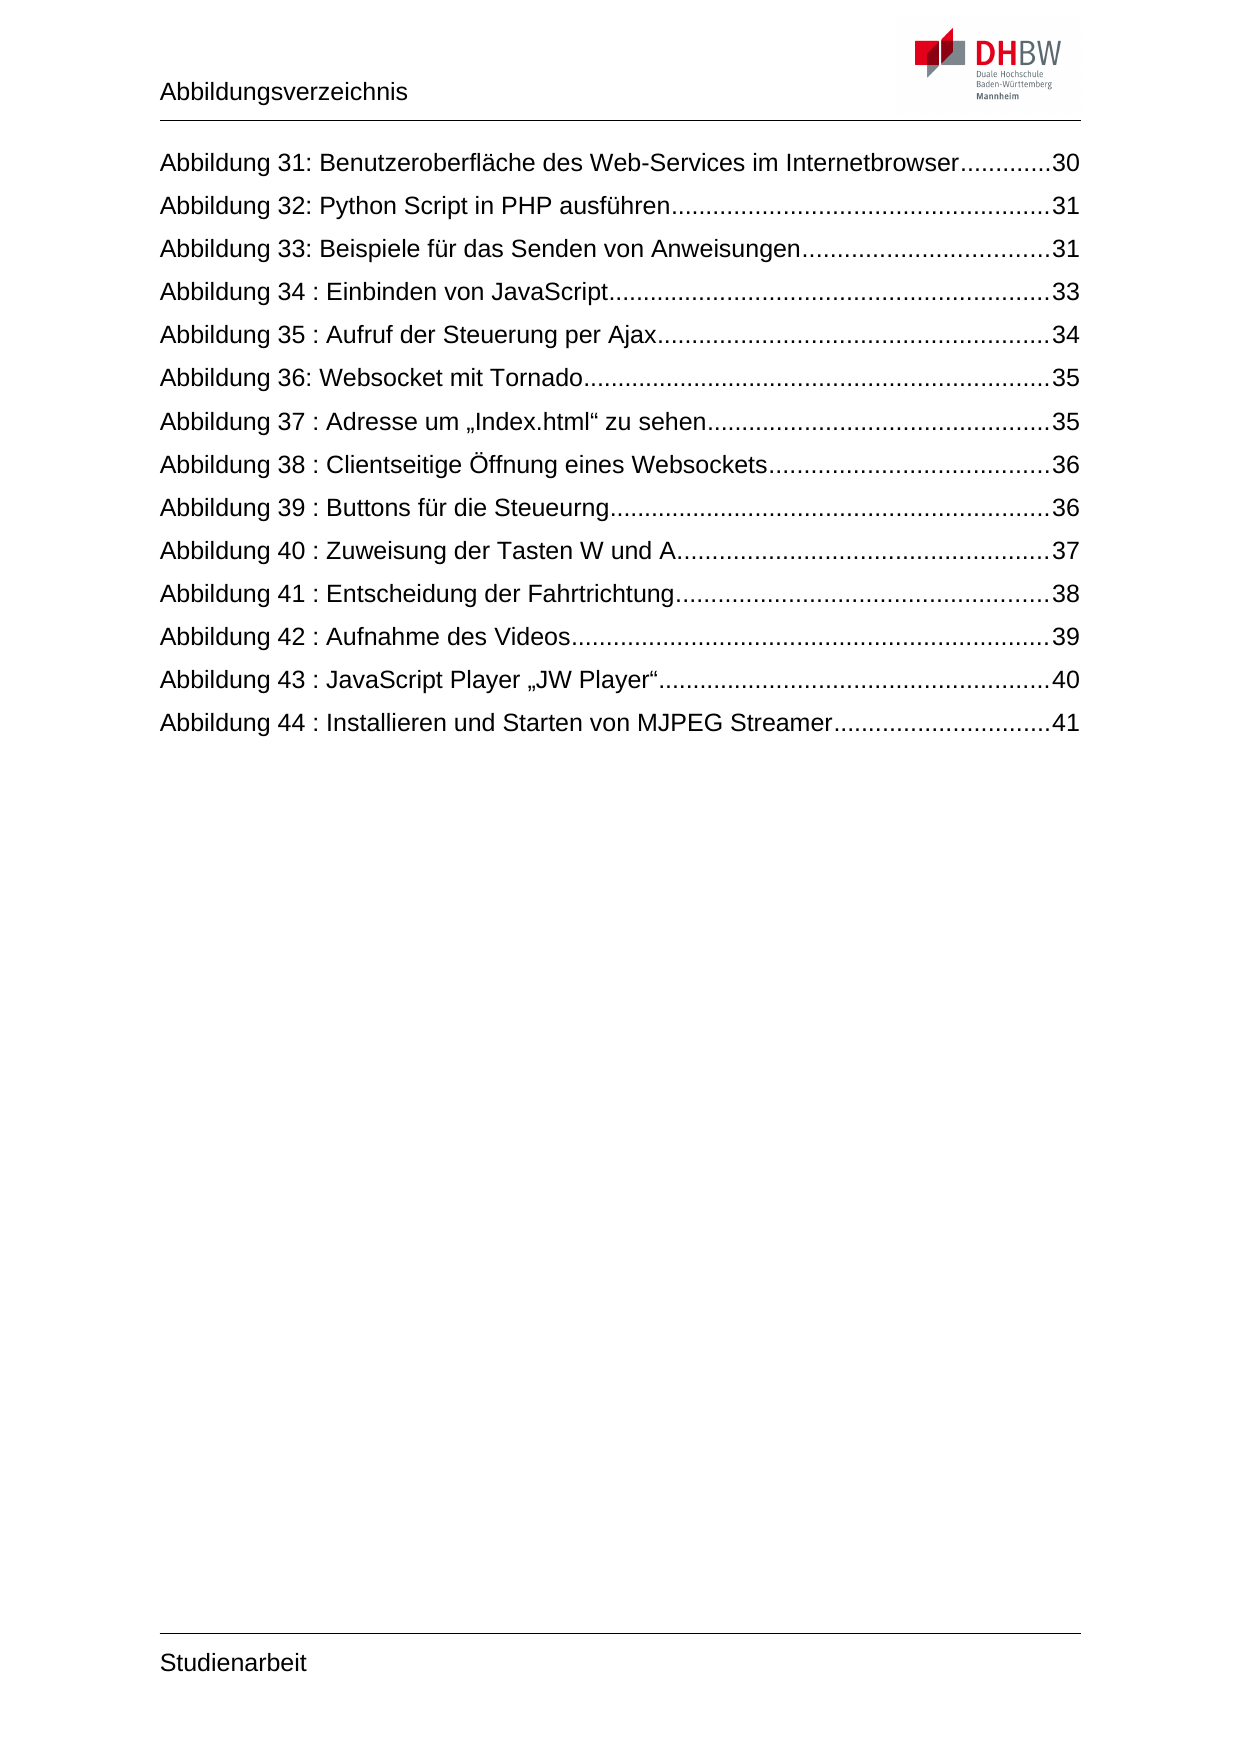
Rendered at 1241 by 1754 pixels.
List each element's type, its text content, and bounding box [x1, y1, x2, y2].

text Abbildung 44 : Installieren und Starten von MJPEG Streamer 41 [159, 708, 1081, 737]
text Abbildung 35 : Aufruf der Steuerung per Ajax 34 [159, 320, 1081, 349]
text Abbildung 37 : Adresse um „Index.html“ zu sehen 35 [159, 406, 1081, 435]
text Abbildung 42 : Aufnahme des Videos 39 [159, 622, 1081, 651]
picture [890, 17, 1085, 117]
text Abbildung 33: Beispiele für das Senden von Anweisungen 31 [159, 234, 1081, 263]
text Abbildung 41 : Entscheidung der Fahrtrichtung 38 [159, 579, 1081, 608]
text Abbildung 38 : Clientseitige Öffnung eines Websockets 36 [159, 449, 1081, 478]
text Abbildung 32: Python Script in PHP ausführen 31 [159, 191, 1081, 219]
text Abbildung 43 : JavaScript Player „JW Player“ 40 [159, 665, 1081, 694]
text Abbildung 31: Benutzeroberfläche des Web-Services im Internetbrowser 30 [159, 148, 1081, 176]
text Abbildung 39 : Buttons für die Steueurng 36 [159, 493, 1081, 521]
text Abbildung 34 : Einbinden von JavaScript 33 [159, 277, 1081, 306]
text Abbildung 36: Websocket mit Tornado 35 [159, 363, 1081, 392]
text Abbildung 40 : Zuweisung der Tasten W und A 37 [159, 536, 1081, 564]
